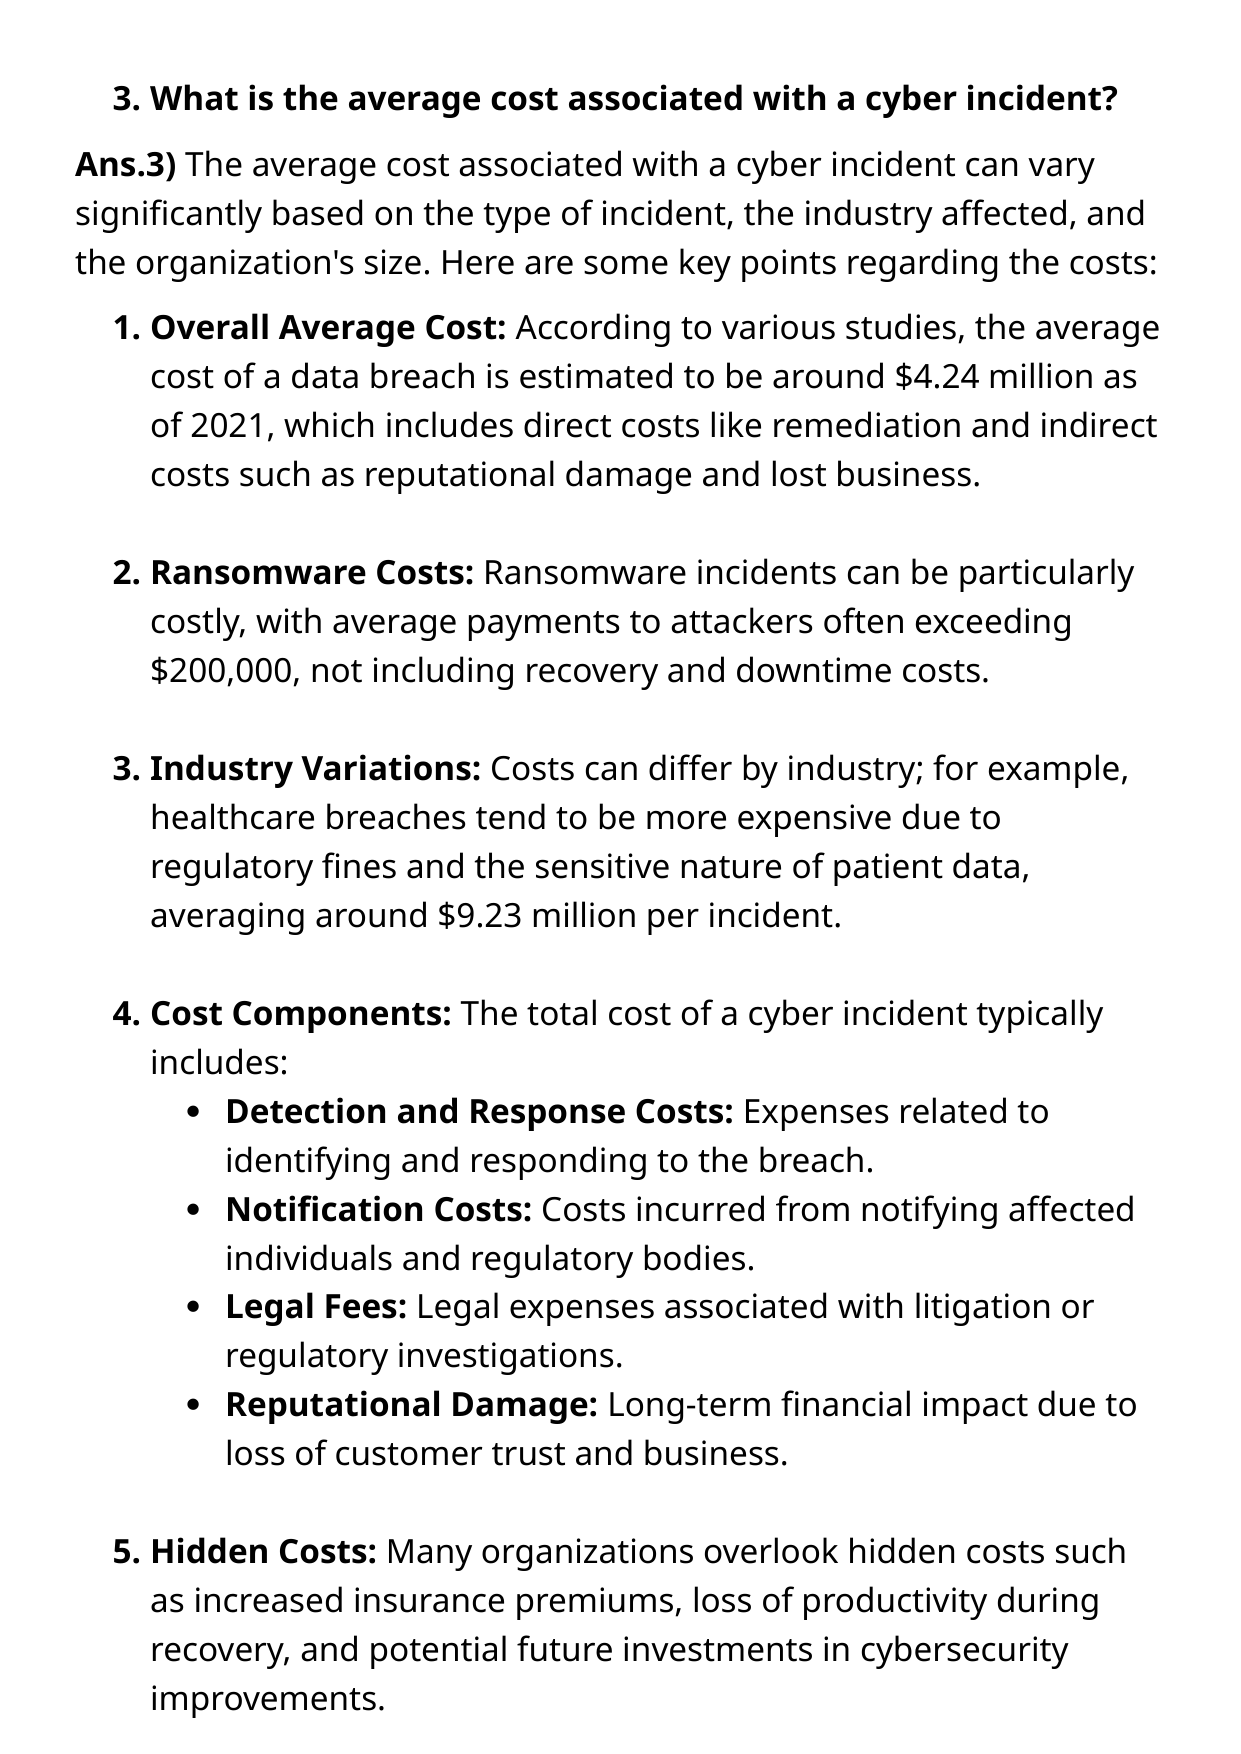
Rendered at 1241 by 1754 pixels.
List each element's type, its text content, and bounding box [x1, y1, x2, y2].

list Detection and Response Costs: Expenses related to identifying and responding to the breach. [187, 1087, 1165, 1182]
list Overall Average Cost: According to various studies, the average cost of a data breach is estimated to be around $4.24 million as of 2021, which includes direct costs like remediation and indirect costs such as reputational damage and lost business. [112, 304, 1165, 496]
list Industry Variations: Costs can differ by industry; for example, healthcare breaches tend to be more expensive due to regulatory fines and the sensitive nature of patient data, averaging around $9.23 million per incident. [112, 745, 1165, 937]
list Notification Costs: Costs incurred from notifying affected individuals and regulatory bodies. [187, 1185, 1165, 1280]
list What is the average cost associated with a cyber incident? [112, 75, 1165, 120]
list Cost Components: The total cost of a cyber incident typically includes: [112, 989, 1165, 1084]
list Hidden Costs: Many organizations overlook hidden costs such as increased insurance premiums, loss of productivity during recovery, and potential future investments in cybersecurity improvements. [112, 1528, 1165, 1720]
text Ans.3) The average cost associated with a cyber incident can vary significantly based on the type of incident, the industry affected, and the organization's size. Here are some key points regarding the costs: [75, 141, 1165, 284]
list Ransomware Costs: Ransomware incidents can be particularly costly, with average payments to attackers often exceeding $200,000, not including recovery and downtime costs. [112, 549, 1165, 692]
list Reputational Damage: Long-term financial impact due to loss of customer trust and business. [187, 1381, 1165, 1476]
list Legal Fees: Legal expenses associated with litigation or regulatory investigations. [187, 1283, 1165, 1378]
